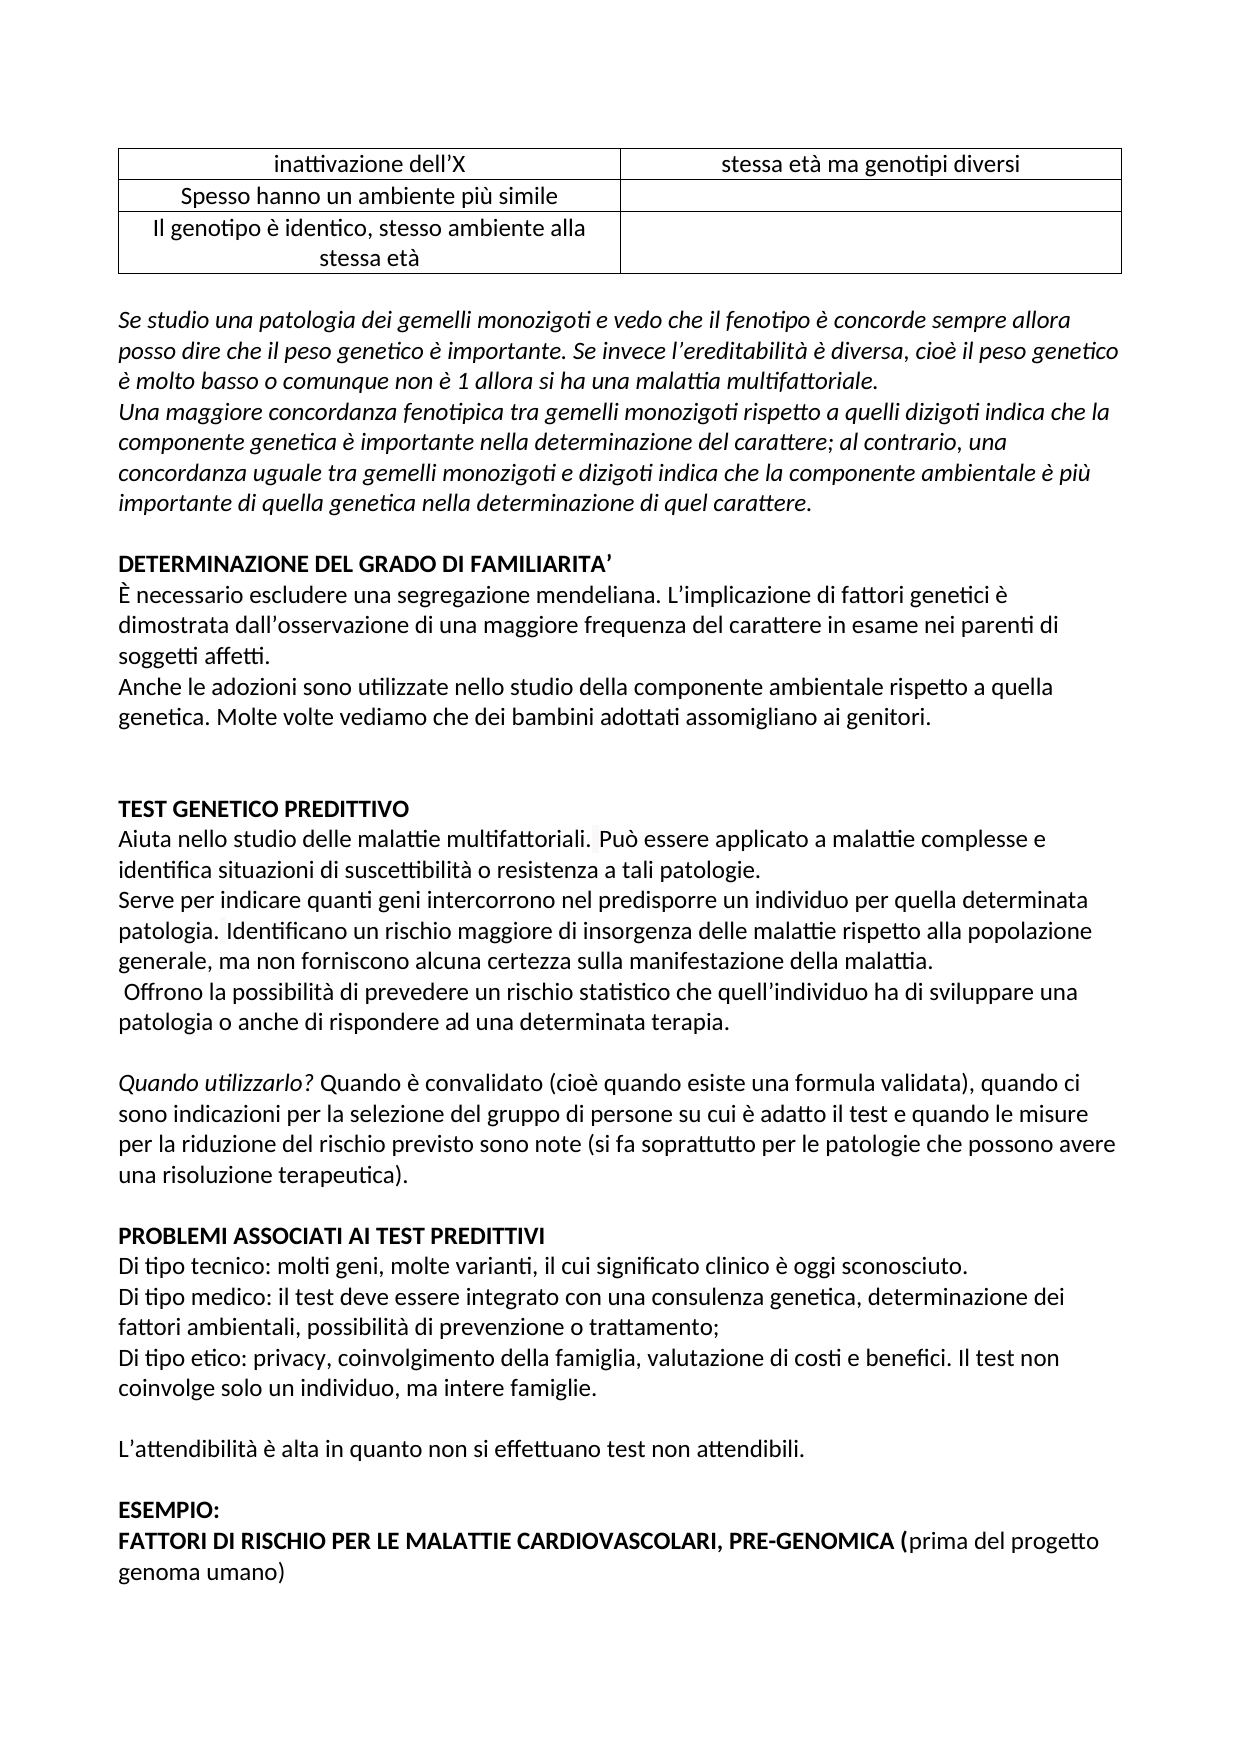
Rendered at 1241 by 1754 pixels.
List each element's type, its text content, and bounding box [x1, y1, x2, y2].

text Di tipo tecnico: molti geni, molte varianti, il cui significato clinico è oggi sconosciuto. [118, 1251, 1122, 1281]
table_cell [621, 180, 1121, 211]
table_cell [621, 212, 1121, 273]
text Offrono la possibilità di prevedere un rischio statistico che quell’individuo ha di sviluppare una patologia o anche di rispondere ad una determinata terapia. [118, 976, 1122, 1037]
table_cell Il genotipo è identico, stesso ambiente alla stessa età [119, 212, 620, 273]
text Aiuta nello studio delle malattie multifattoriali. Può essere applicato a malattie complesse e identifica situazioni di suscettibilità o resistenza a tali patologie. [118, 823, 1122, 884]
text È necessario escludere una segregazione mendeliana. L’implicazione di fattori genetici è dimostrata dall’osservazione di una maggiore frequenza del carattere in esame nei parenti di soggetti affetti. [118, 579, 1122, 671]
text TEST GENETICO PREDITTIVO [118, 793, 1122, 823]
text L’attendibilità è alta in quanto non si effettuano test non attendibili. [118, 1434, 1122, 1464]
text Se studio una patologia dei gemelli monozigoti e vedo che il fenotipo è concorde sempre allora posso dire che il peso genetico è importante. Se invece l’ereditabilità è diversa, cioè il peso genetico è molto basso o comunque non è 1 allora si ha una malattia multifattoriale. [118, 304, 1122, 396]
text ESEMPIO: [118, 1495, 1122, 1525]
text FATTORI DI RISCHIO PER LE MALATTIE CARDIOVASCOLARI, PRE-GENOMICA (prima del progetto genoma umano) [118, 1525, 1122, 1586]
text PROBLEMI ASSOCIATI AI TEST PREDITTIVI [118, 1220, 1122, 1251]
text DETERMINAZIONE DEL GRADO DI FAMILIARITA’ [118, 548, 1122, 579]
text Anche le adozioni sono utilizzate nello studio della componente ambientale rispetto a quella genetica. Molte volte vediamo che dei bambini adottati assomigliano ai genitori. [118, 671, 1122, 732]
text Quando utilizzarlo? Quando è convalidato (cioè quando esiste una formula validata), quando ci sono indicazioni per la selezione del gruppo di persone su cui è adatto il test e quando le misure per la riduzione del rischio previsto sono note (si fa soprattutto per le patologie che possono avere una risoluzione terapeutica). [118, 1067, 1122, 1189]
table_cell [119, 149, 620, 179]
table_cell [621, 149, 1121, 179]
table_cell Spesso hanno un ambiente più simile [119, 180, 620, 211]
text Una maggiore concordanza fenotipica tra gemelli monozigoti rispetto a quelli dizigoti indica che la componente genetica è importante nella determinazione del carattere; al contrario, una concordanza uguale tra gemelli monozigoti e dizigoti indica che la componente ambientale è più importante di quella genetica nella determinazione di quel carattere. [118, 396, 1122, 518]
text Di tipo etico: privacy, coinvolgimento della famiglia, valutazione di costi e benefici. Il test non coinvolge solo un individuo, ma intere famiglie. [118, 1342, 1122, 1403]
text Di tipo medico: il test deve essere integrato con una consulenza genetica, determinazione dei fattori ambientali, possibilità di prevenzione o trattamento; [118, 1281, 1122, 1342]
text Serve per indicare quanti geni intercorrono nel predisporre un individuo per quella determinata patologia. Identificano un rischio maggiore di insorgenza delle malattie rispetto alla popolazione generale, ma non forniscono alcuna certezza sulla manifestazione della malattia. [118, 884, 1122, 976]
